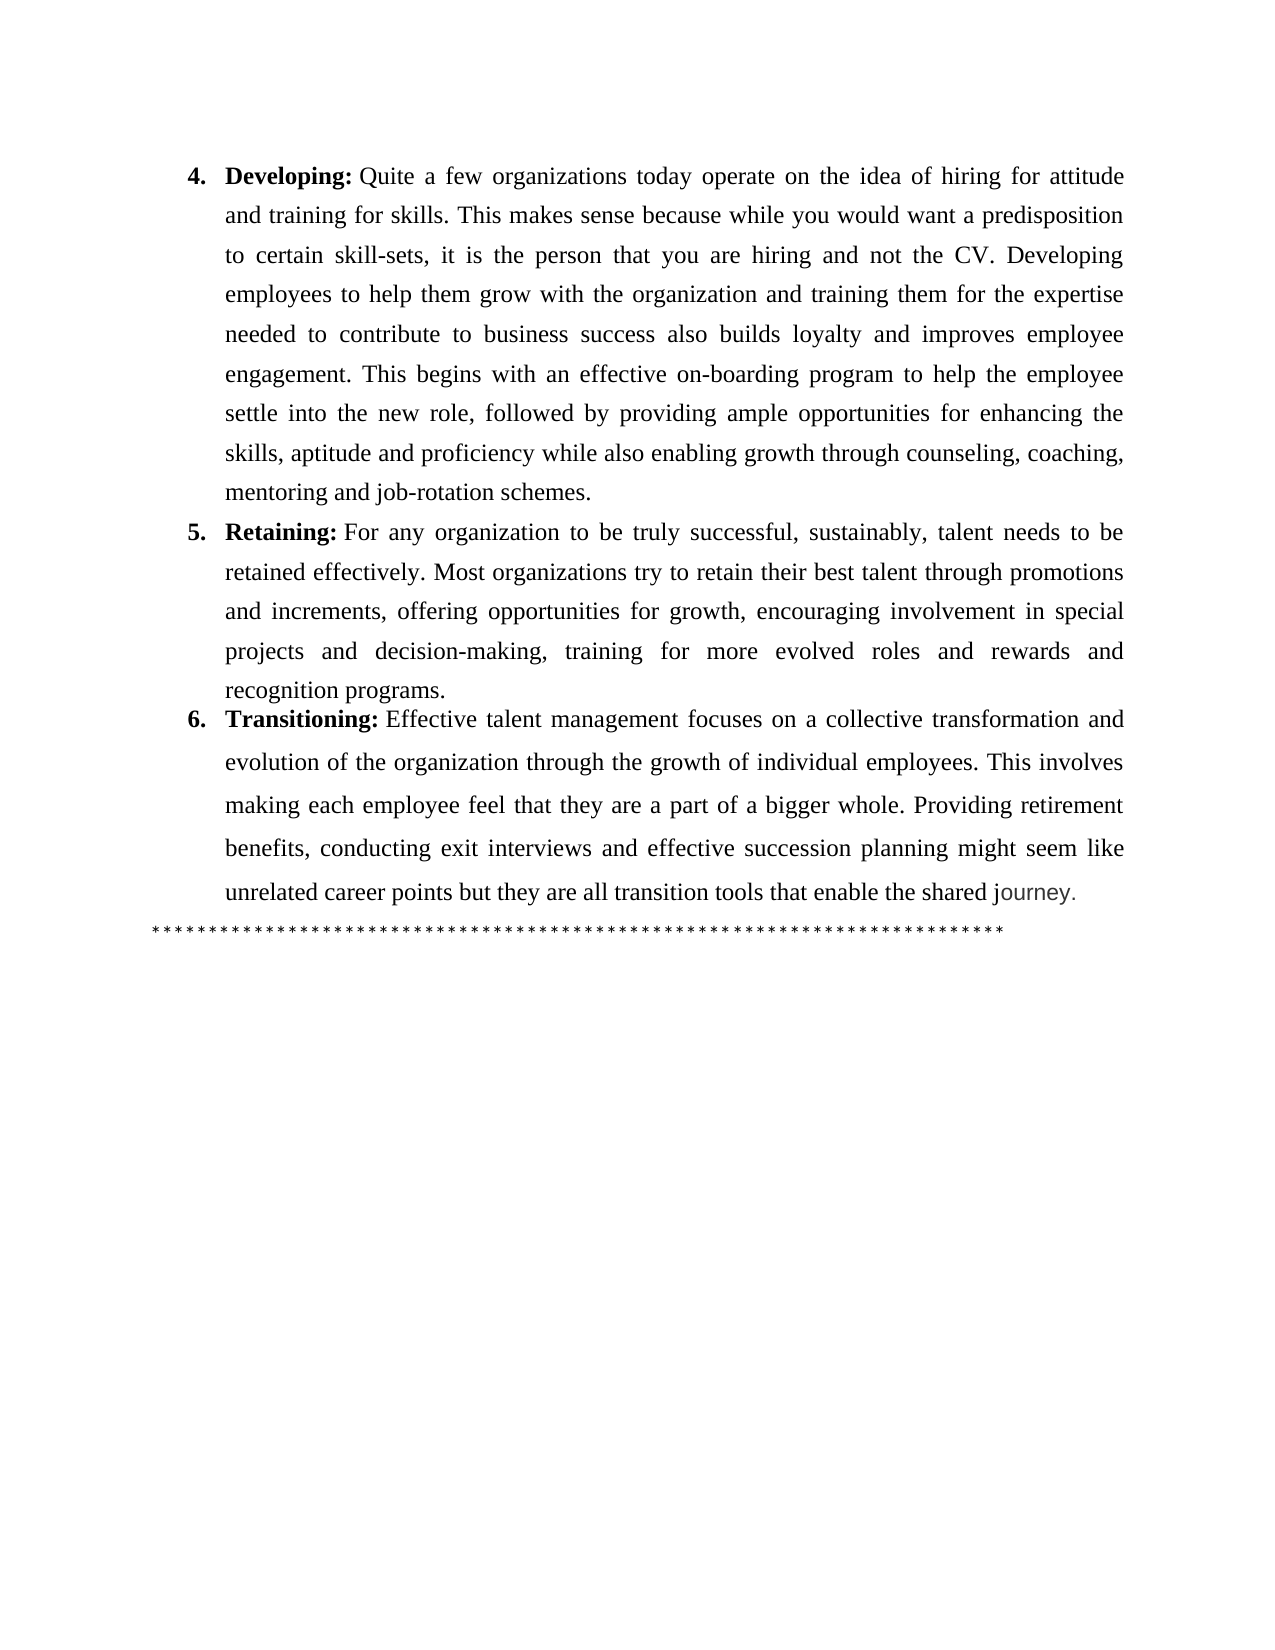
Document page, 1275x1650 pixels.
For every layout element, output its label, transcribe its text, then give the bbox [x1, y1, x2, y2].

list Transitioning: Effective talent management focuses on a collective transformation and evolution of the organization through the growth of individual employees. This involves making each employee feel that they are a part of a bigger whole. Providing retirement benefits, conducting exit interviews and effective succession planning might seem like unrelated career points but they are all transition tools that enable the shared journey. [187, 704, 1125, 905]
list Retaining: For any organization to be truly successful, sustainably, talent needs to be retained effectively. Most organizations try to retain their best talent through promotions and increments, offering opportunities for growth, encouraging involvement in special projects and decision-making, training for more evolved roles and rewards and recognition programs. [187, 506, 1125, 704]
text *************************************************************************** [150, 920, 1125, 948]
list Developing: Quite a few organizations today operate on the idea of hiring for attitude and training for skills. This makes sense because while you would want a predisposition to certain skill-sets, it is the person that you are hiring and not the CV. Developing employees to help them grow with the organization and training them for the expertise needed to contribute to business success also builds loyalty and improves employee engagement. This begins with an effective on-boarding program to help the employee settle into the new role, followed by providing ample opportunities for enhancing the skills, aptitude and proficiency while also enabling growth through counseling, coaching, mentoring and job-rotation schemes. [187, 150, 1125, 506]
